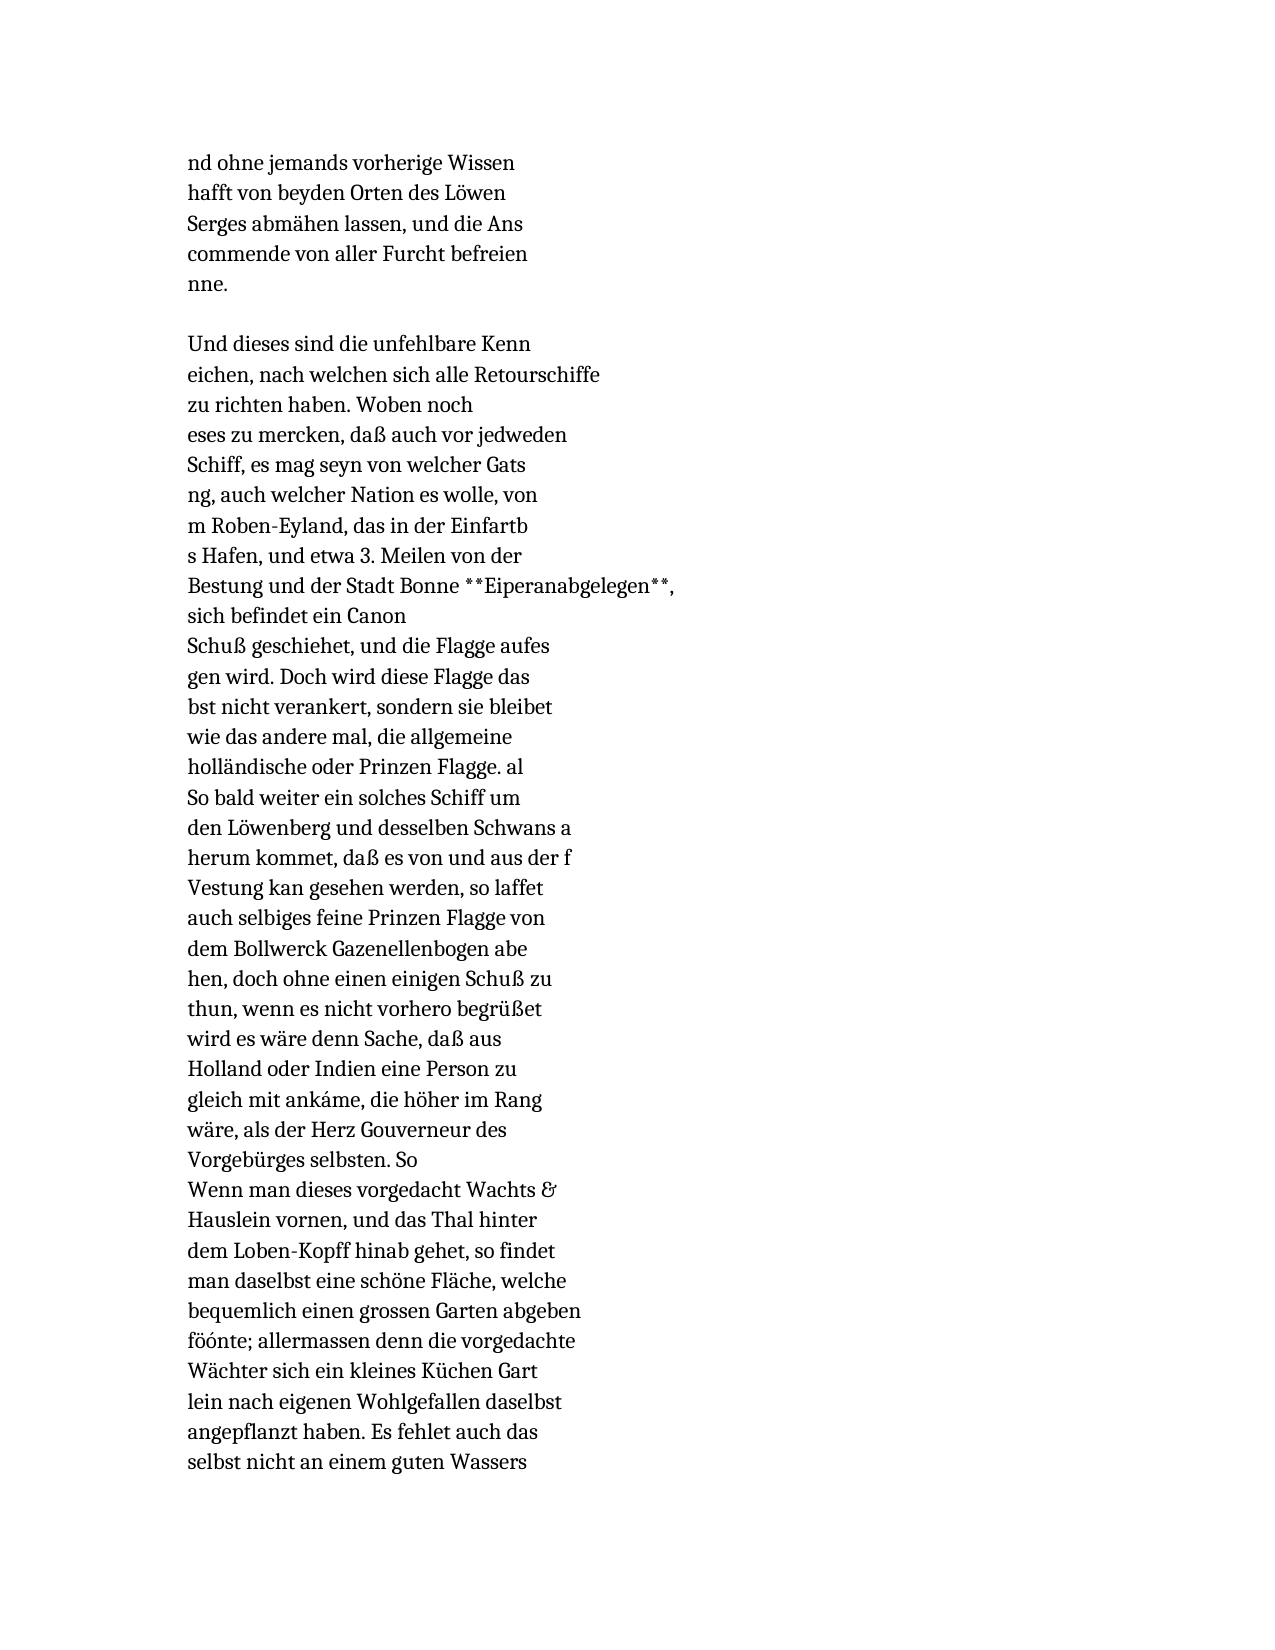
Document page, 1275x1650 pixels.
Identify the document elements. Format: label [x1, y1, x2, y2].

text [187, 150, 1087, 1475]
